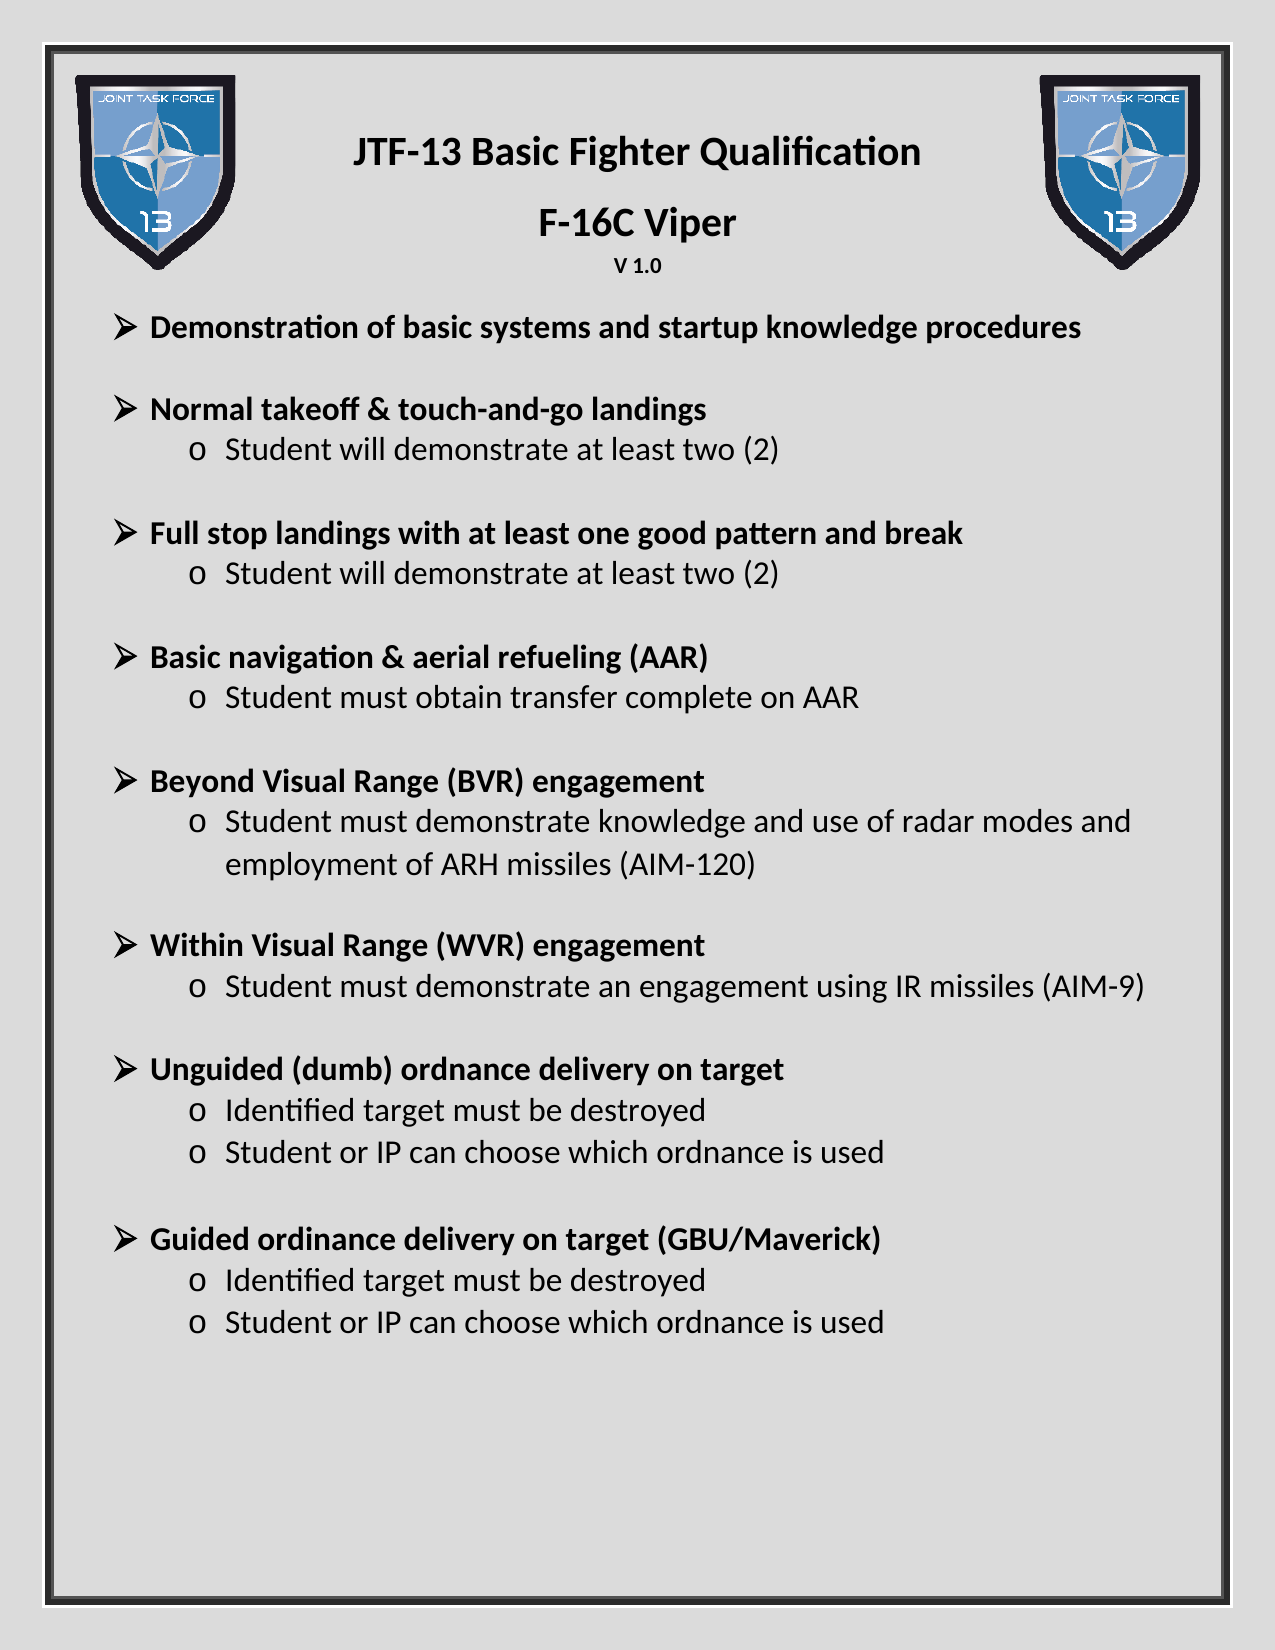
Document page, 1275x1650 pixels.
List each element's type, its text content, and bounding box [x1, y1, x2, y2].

text JTF-13 Basic Fighter Qualification [236, 124, 1039, 175]
list Guided ordinance delivery on target (GBU/Maverick) [112, 1218, 1200, 1259]
list Full stop landings with at least one good pattern and break [112, 512, 1200, 552]
list Student will demonstrate at least two (2) [187, 552, 1200, 595]
list Identified target must be destroyed [187, 1259, 1200, 1301]
list Student must demonstrate an engagement using IR missiles (AIM-9) [187, 965, 1200, 1007]
list Unguided (dumb) ordnance delivery on target [112, 1048, 1200, 1089]
list Normal takeoff & touch-and-go landings [112, 388, 1200, 428]
picture [75, 75, 236, 270]
list Beyond Visual Range (BVR) engagement [112, 759, 1200, 800]
list Student must demonstrate knowledge and use of radar modes and employment of ARH missiles (AIM-120) [187, 800, 1200, 883]
list Student will demonstrate at least two (2) [187, 428, 1200, 471]
list Student must obtain transfer complete on AAR [187, 676, 1200, 719]
list Student or IP can choose which ordnance is used [187, 1131, 1200, 1174]
list Identified target must be destroyed [187, 1089, 1200, 1131]
text F-16C Viper [236, 196, 1039, 247]
picture [1039, 75, 1200, 270]
list Student or IP can choose which ordnance is used [187, 1301, 1200, 1344]
list Basic navigation & aerial refueling (AAR) [112, 636, 1200, 676]
list Within Visual Range (WVR) engagement [112, 924, 1200, 965]
list Demonstration of basic systems and startup knowledge procedures [112, 306, 1200, 347]
